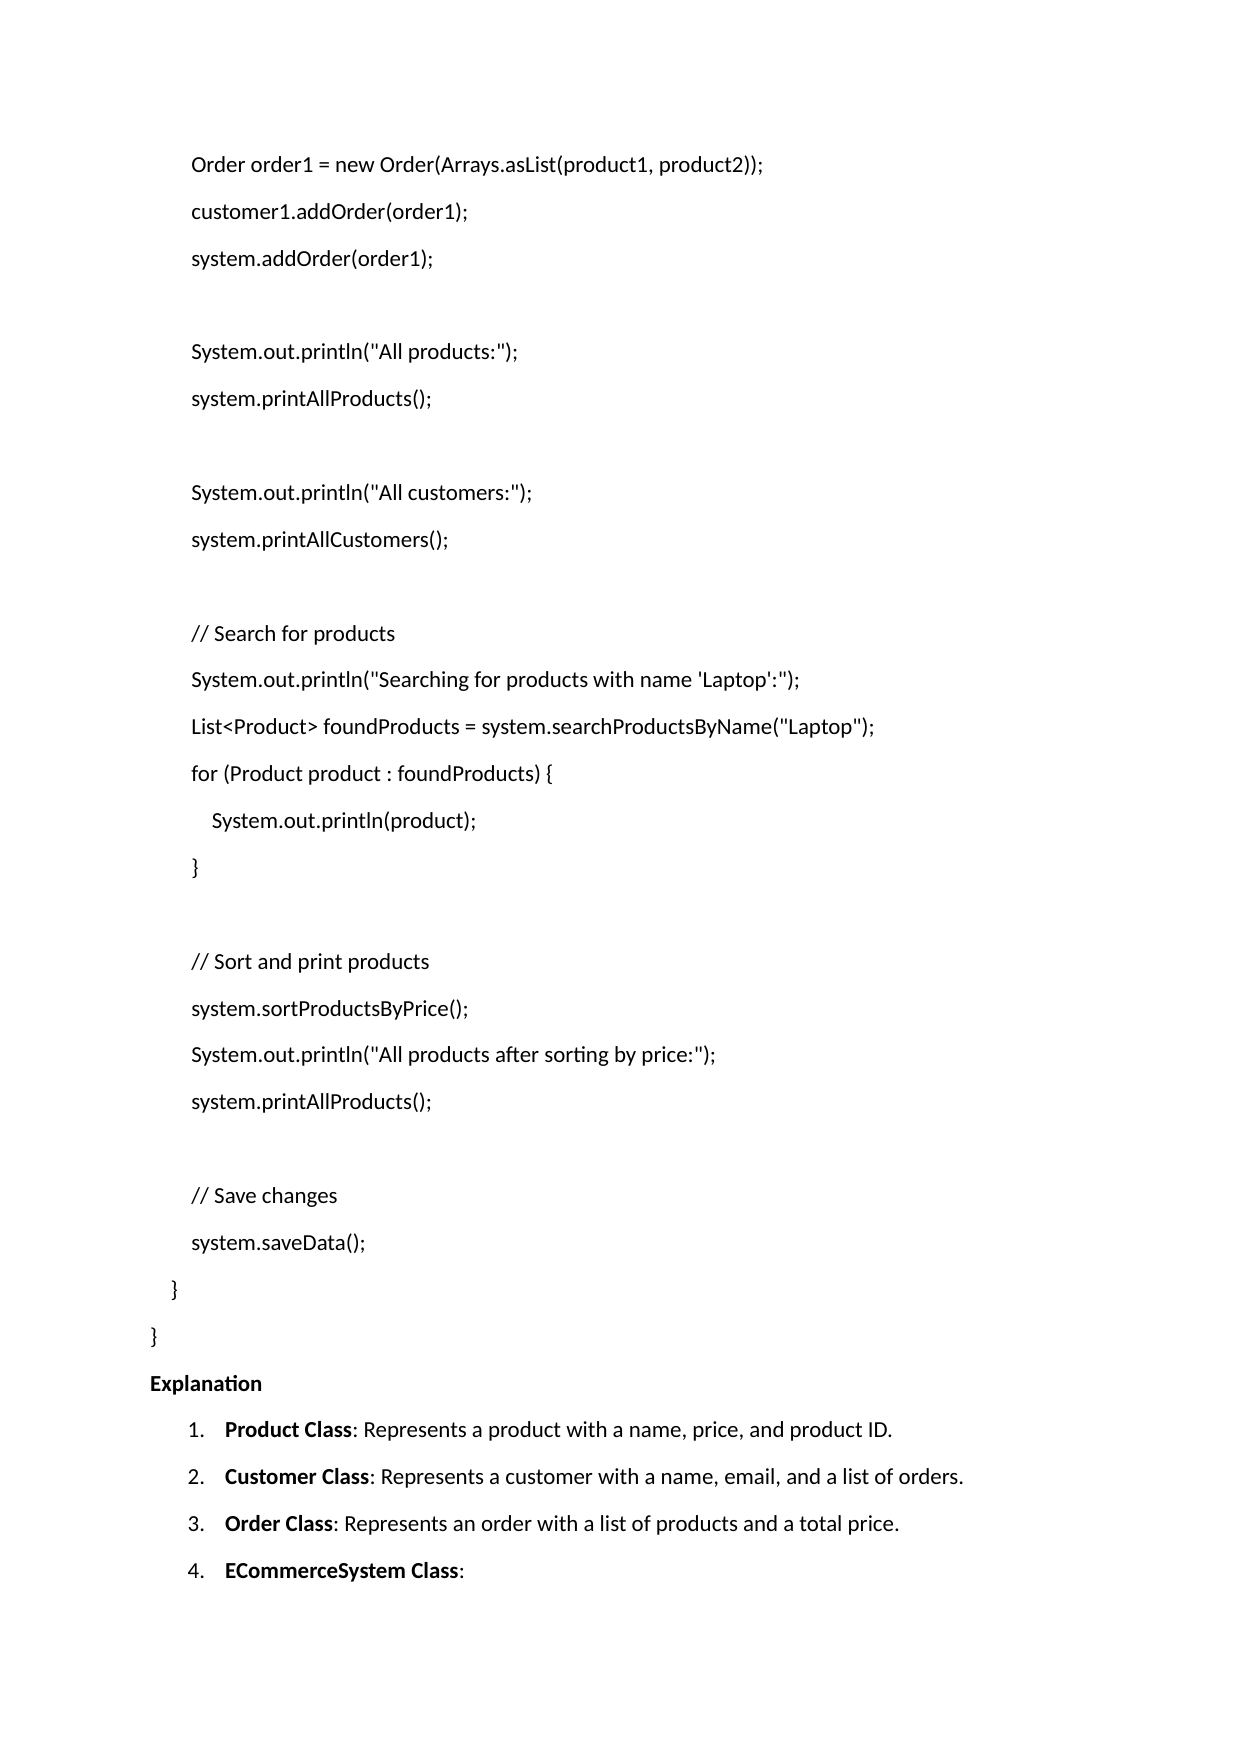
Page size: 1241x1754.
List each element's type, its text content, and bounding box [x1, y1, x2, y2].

text system.printAllProducts(); [150, 1087, 1090, 1116]
text Explanation [150, 1369, 1090, 1397]
text System.out.println("All products after sorting by price:"); [150, 1041, 1090, 1069]
text } [150, 853, 1090, 881]
text for (Product product : foundProducts) { [150, 759, 1090, 787]
text // Save changes [150, 1181, 1090, 1209]
text system.addOrder(order1); [150, 244, 1090, 272]
text } [150, 1275, 1090, 1303]
text Order order1 = new Order(Arrays.asList(product1, product2)); [150, 150, 1090, 178]
text system.printAllProducts(); [150, 384, 1090, 412]
list ECommerceSystem Class: [187, 1556, 1090, 1584]
text System.out.println("All products:"); [150, 337, 1090, 366]
text System.out.println(product); [150, 806, 1090, 834]
list Order Class: Represents an order with a list of products and a total price. [187, 1509, 1090, 1537]
text System.out.println("All customers:"); [150, 478, 1090, 506]
list Product Class: Represents a product with a name, price, and product ID. [187, 1416, 1090, 1444]
text // Sort and print products [150, 947, 1090, 975]
text customer1.addOrder(order1); [150, 197, 1090, 225]
text List<Product> foundProducts = system.searchProductsByName("Laptop"); [150, 712, 1090, 741]
list Customer Class: Represents a customer with a name, email, and a list of orders. [187, 1462, 1090, 1491]
text } [150, 1322, 1090, 1350]
text system.saveData(); [150, 1228, 1090, 1256]
text system.sortProductsByPrice(); [150, 994, 1090, 1022]
text system.printAllCustomers(); [150, 525, 1090, 553]
text System.out.println("Searching for products with name 'Laptop':"); [150, 666, 1090, 694]
text // Search for products [150, 619, 1090, 647]
